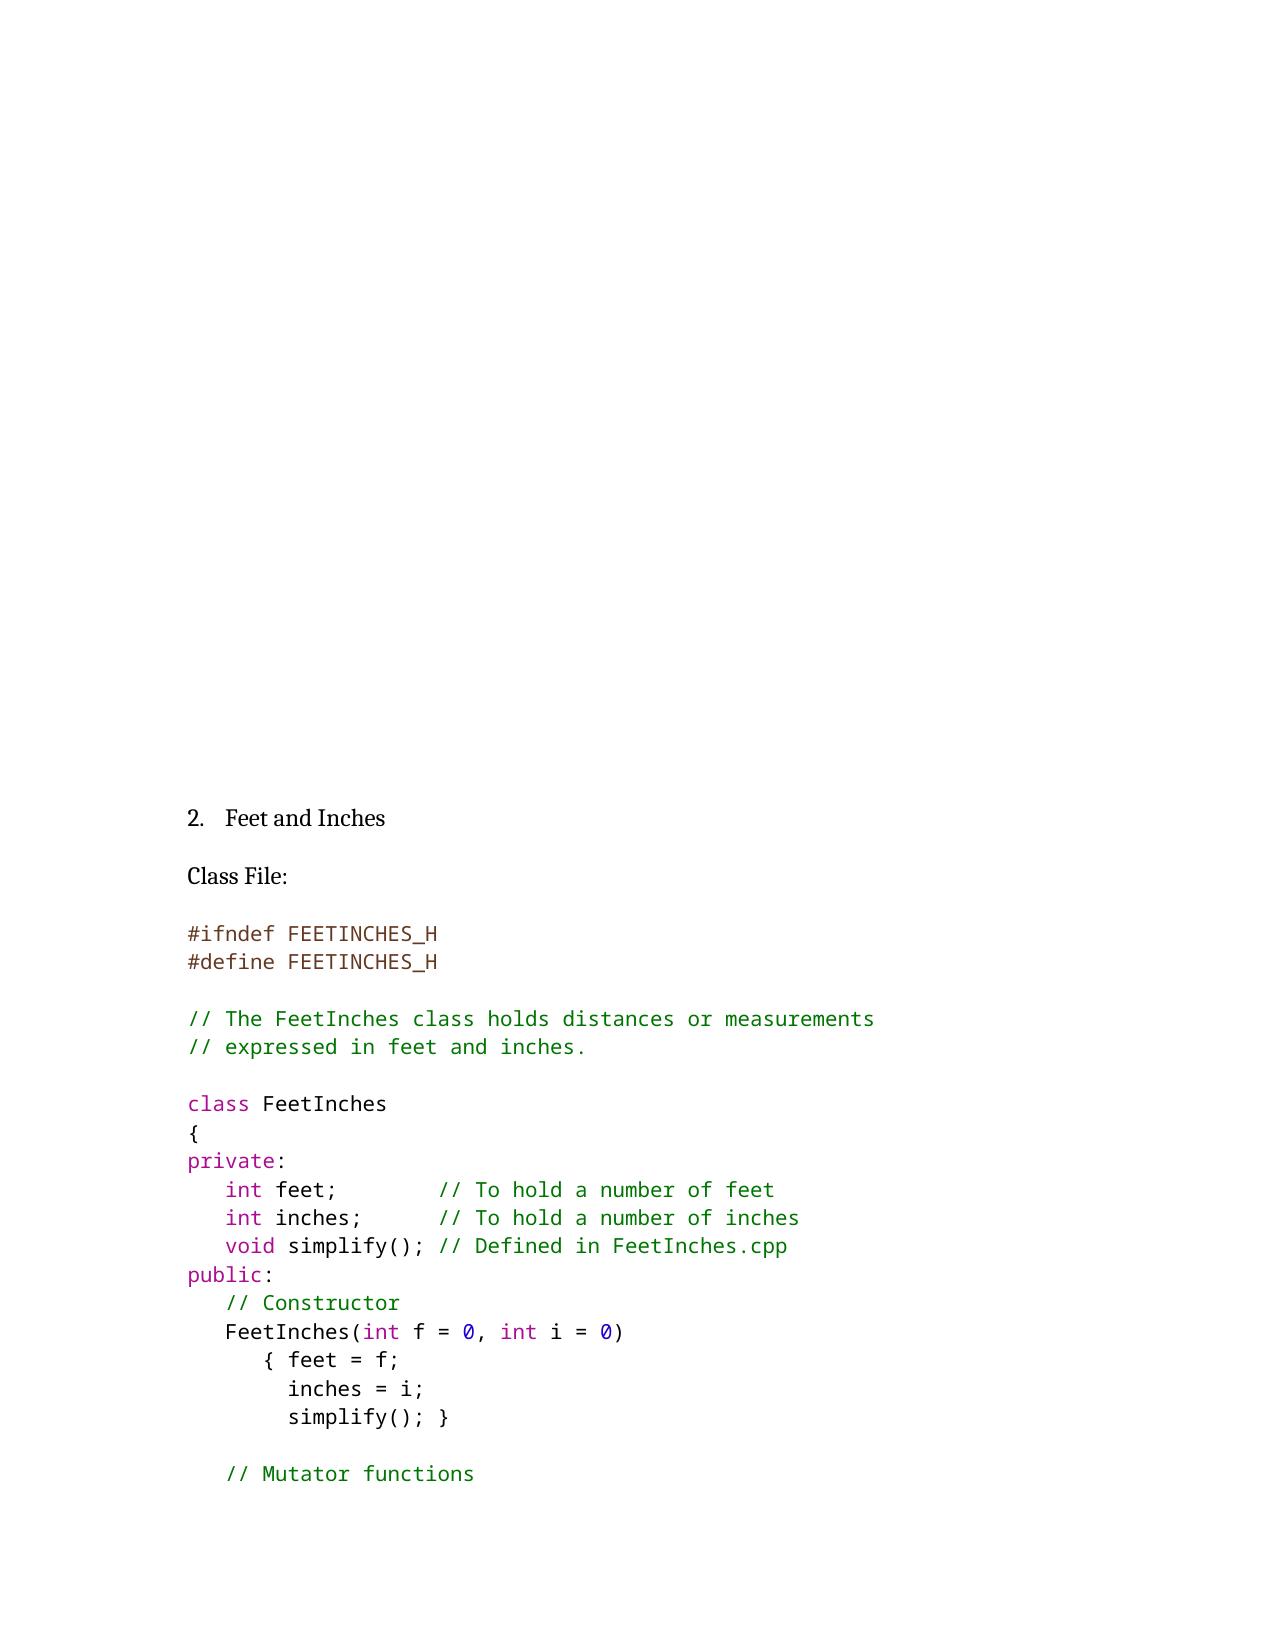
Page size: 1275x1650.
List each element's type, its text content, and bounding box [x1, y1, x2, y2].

text { [187, 1118, 1087, 1146]
text void simplify(); // Defined in FeetInches.cpp [187, 1232, 1087, 1260]
text FeetInches(int f = 0, int i = 0) [187, 1317, 1087, 1345]
text inches = i; [187, 1374, 1087, 1402]
text // The FeetInches class holds distances or measurements [187, 1004, 1087, 1032]
text simplify(); } [187, 1402, 1087, 1431]
text // Constructor [187, 1288, 1087, 1317]
text int feet; // To hold a number of feet [187, 1175, 1087, 1203]
text private: [187, 1146, 1087, 1175]
text public: [187, 1260, 1087, 1288]
text #define FEETINCHES_H [187, 947, 1087, 976]
list Feet and Inches [187, 804, 1087, 833]
text #ifndef FEETINCHES_H [187, 919, 1087, 947]
text // expressed in feet and inches. [187, 1032, 1087, 1061]
text class FeetInches [187, 1089, 1087, 1118]
text // Mutator functions [187, 1459, 1087, 1487]
text { feet = f; [187, 1345, 1087, 1374]
text Class File: [187, 862, 1087, 890]
text int inches; // To hold a number of inches [187, 1203, 1087, 1232]
